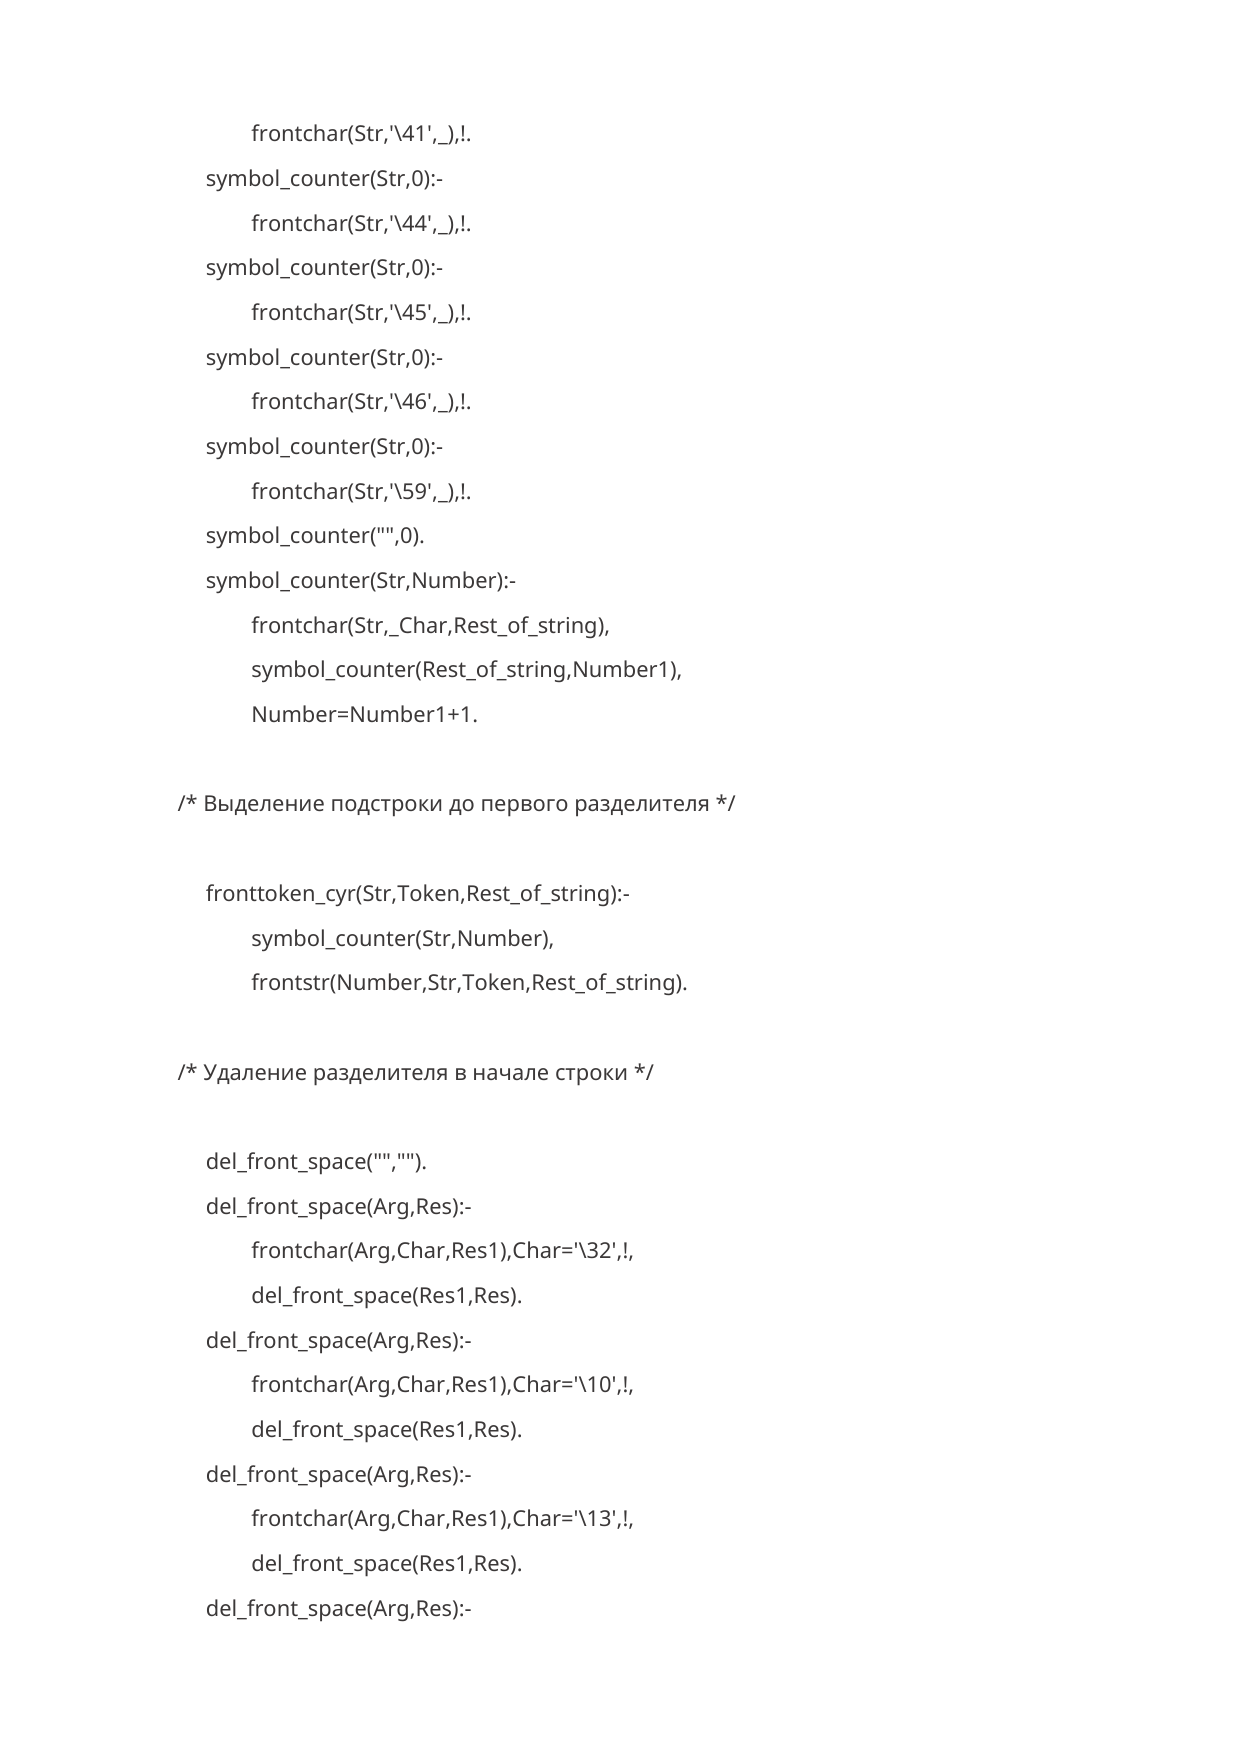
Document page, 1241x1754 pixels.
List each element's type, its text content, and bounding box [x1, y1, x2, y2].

text del_front_space("",""). [177, 1146, 1152, 1176]
text frontchar(Str,'\45',_),!. [177, 297, 1152, 327]
text frontchar(Str,'\44',_),!. [177, 207, 1152, 237]
text /* Выделение подстроки до первого разделителя */ [177, 788, 1152, 818]
text frontchar(Arg,Char,Res1),Char='\10',!, [177, 1369, 1152, 1399]
text del_front_space(Res1,Res). [177, 1280, 1152, 1310]
text /* Удаление разделителя в начале строки */ [177, 1057, 1152, 1086]
text Number=Number1+1. [177, 699, 1152, 729]
text del_front_space(Res1,Res). [177, 1548, 1152, 1578]
text symbol_counter(Str,Number):- [177, 565, 1152, 595]
text frontchar(Str,'\59',_),!. [177, 476, 1152, 505]
text frontchar(Arg,Char,Res1),Char='\13',!, [177, 1503, 1152, 1533]
text frontchar(Str,'\41',_),!. [177, 118, 1152, 148]
text symbol_counter(Rest_of_string,Number1), [177, 654, 1152, 684]
text symbol_counter("",0). [177, 520, 1152, 550]
text frontchar(Arg,Char,Res1),Char='\32',!, [177, 1235, 1152, 1265]
text symbol_counter(Str,0):- [177, 163, 1152, 193]
text frontchar(Str,_Char,Rest_of_string), [177, 610, 1152, 639]
text symbol_counter(Str,0):- [177, 431, 1152, 461]
text del_front_space(Arg,Res):- [177, 1459, 1152, 1488]
text del_front_space(Arg,Res):- [177, 1325, 1152, 1354]
text del_front_space(Res1,Res). [177, 1414, 1152, 1444]
text fronttoken_cyr(Str,Token,Rest_of_string):- [177, 878, 1152, 908]
text del_front_space(Arg,Res):- [177, 1191, 1152, 1220]
text del_front_space(Arg,Res):- [177, 1593, 1152, 1623]
text symbol_counter(Str,0):- [177, 342, 1152, 371]
text frontchar(Str,'\46',_),!. [177, 386, 1152, 416]
text frontstr(Number,Str,Token,Rest_of_string). [177, 967, 1152, 997]
text symbol_counter(Str,Number), [177, 922, 1152, 952]
text symbol_counter(Str,0):- [177, 252, 1152, 282]
